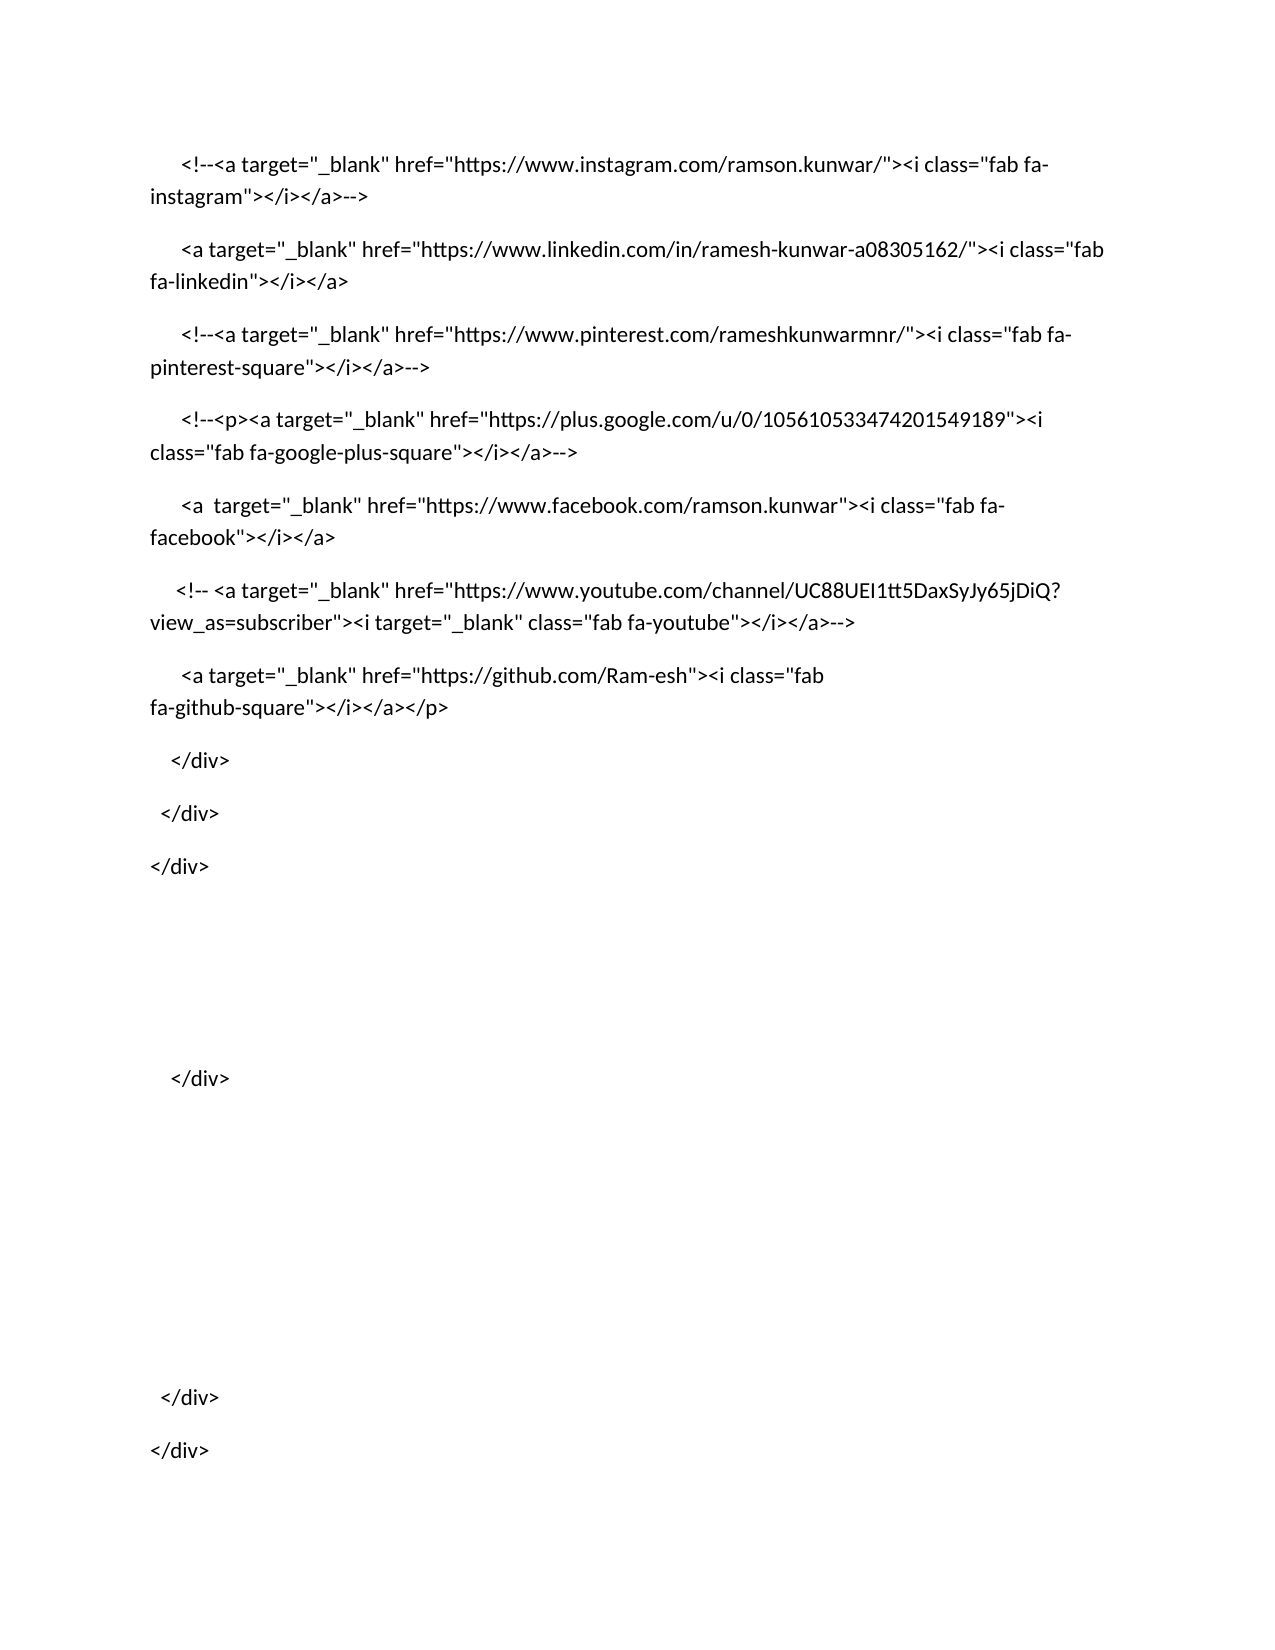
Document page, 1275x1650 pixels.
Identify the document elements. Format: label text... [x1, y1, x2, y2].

text </div> [150, 746, 1125, 774]
text </div> [150, 1383, 1125, 1411]
text </div> [150, 799, 1125, 827]
text <!--<p><a target="_blank" href="https://plus.google.com/u/0/105610533474201549189"><i class="fab fa-google-plus-square"></i></a>--> [150, 406, 1125, 466]
text </div> [150, 1436, 1125, 1464]
text <a target="_blank" href="https://www.linkedin.com/in/ramesh-kunwar-a08305162/"><i class="fab fa-linkedin"></i></a> [150, 235, 1125, 295]
text <!--<a target="_blank" href="https://www.instagram.com/ramson.kunwar/"><i class="fab fa-instagram"></i></a>--> [150, 150, 1125, 210]
text <!--<a target="_blank" href="https://www.pinterest.com/rameshkunwarmnr/"><i class="fab fa-pinterest-square"></i></a>--> [150, 320, 1125, 381]
text </div> [150, 1064, 1125, 1093]
text </div> [150, 852, 1125, 881]
text <a target="_blank" href="https://www.facebook.com/ramson.kunwar"><i class="fab fa-facebook"></i></a> [150, 491, 1125, 551]
text <!-- <a target="_blank" href="https://www.youtube.com/channel/UC88UEI1tt5DaxSyJy65jDiQ?view_as=subscriber"><i target="_blank" class="fab fa-youtube"></i></a>--> [150, 576, 1125, 636]
text <a target="_blank" href="https://github.com/Ram-esh"><i class="fab fa-github-square"></i></a></p> [150, 661, 1125, 721]
